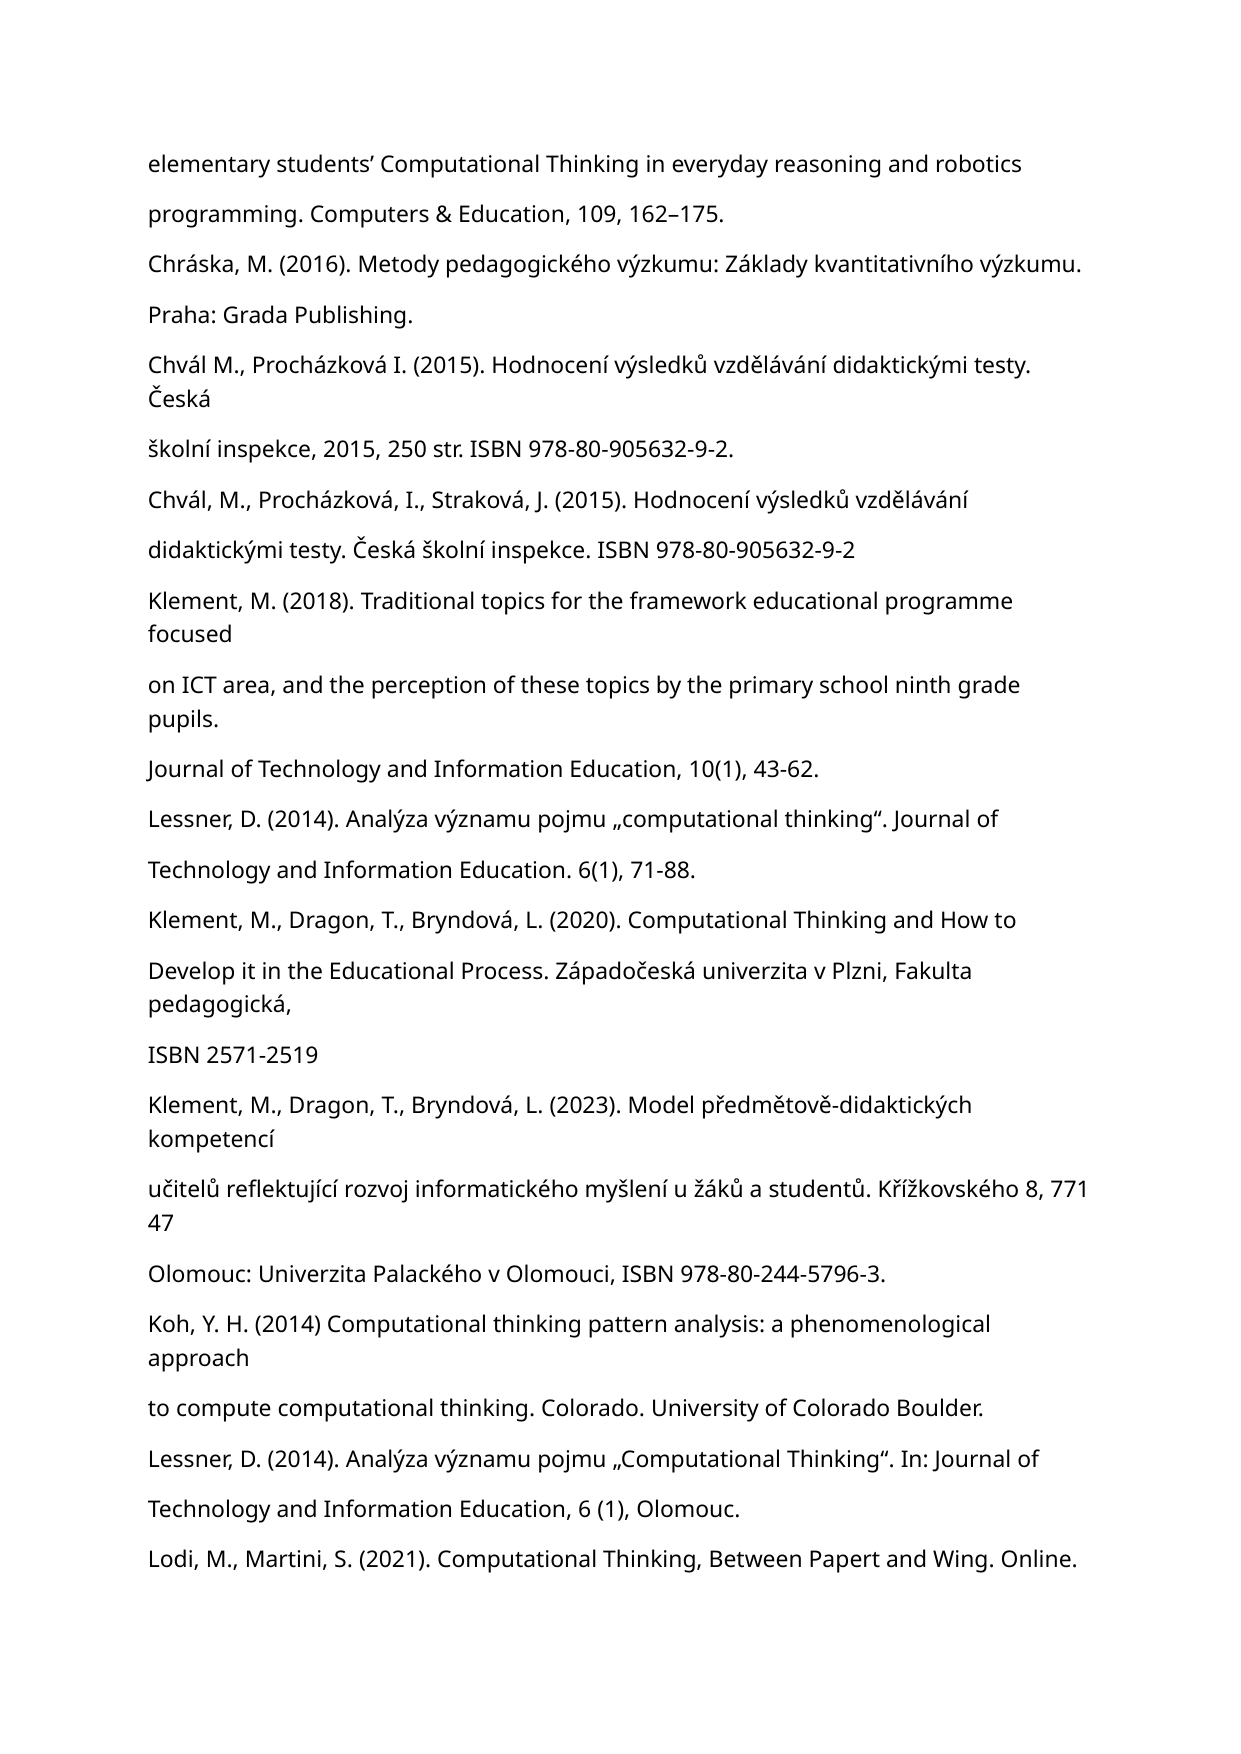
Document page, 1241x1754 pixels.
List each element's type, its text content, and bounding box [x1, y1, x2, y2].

text Technology and Information Education, 6 (1), Olomouc. [148, 1493, 1093, 1524]
text Chvál, M., Procházková, I., Straková, J. (2015). Hodnocení výsledků vzdělávání [148, 484, 1093, 515]
text Chráska, M. (2016). Metody pedagogického výzkumu: Základy kvantitativního výzkumu. [148, 248, 1093, 280]
text školní inspekce, 2015, 250 str. ISBN 978-80-905632-9-2. [148, 433, 1093, 465]
text on ICT area, and the perception of these topics by the primary school ninth grade pupils. [148, 669, 1093, 734]
text elementary students’ Computational Thinking in everyday reasoning and robotics [148, 148, 1093, 179]
text Lessner, D. (2014). Analýza významu pojmu „computational thinking“. Journal of [148, 803, 1093, 835]
text Koh, Y. H. (2014) Computational thinking pattern analysis: a phenomenological approach [148, 1308, 1093, 1373]
text Lessner, D. (2014). Analýza významu pojmu „Computational Thinking“. In: Journal of [148, 1443, 1093, 1474]
text Klement, M. (2018). Traditional topics for the framework educational programme focused [148, 585, 1093, 650]
text Journal of Technology and Information Education, 10(1), 43-62. [148, 753, 1093, 784]
text to compute computational thinking. Colorado. University of Colorado Boulder. [148, 1392, 1093, 1423]
text didaktickými testy. Česká školní inspekce. ISBN 978-80-905632-9-2 [148, 534, 1093, 566]
text ISBN 2571-2519 [148, 1039, 1093, 1070]
text Develop it in the Educational Process. Západočeská univerzita v Plzni, Fakulta pedagogická, [148, 955, 1093, 1020]
text Olomouc: Univerzita Palackého v Olomouci, ISBN 978-80-244-5796-3. [148, 1258, 1093, 1289]
text Klement, M., Dragon, T., Bryndová, L. (2023). Model předmětově-didaktických kompetencí [148, 1089, 1093, 1154]
text Chvál M., Procházková I. (2015). Hodnocení výsledků vzdělávání didaktickými testy. Česká [148, 349, 1093, 414]
text Praha: Grada Publishing. [148, 299, 1093, 330]
text Technology and Information Education. 6(1), 71-88. [148, 854, 1093, 885]
text programming. Computers & Education, 109, 162–175. [148, 198, 1093, 229]
text učitelů reflektující rozvoj informatického myšlení u žáků a studentů. Křížkovského 8, 771 47 [148, 1173, 1093, 1238]
text Lodi, M., Martini, S. (2021). Computational Thinking, Between Papert and Wing. Online. [148, 1543, 1093, 1575]
text Klement, M., Dragon, T., Bryndová, L. (2020). Computational Thinking and How to [148, 904, 1093, 936]
